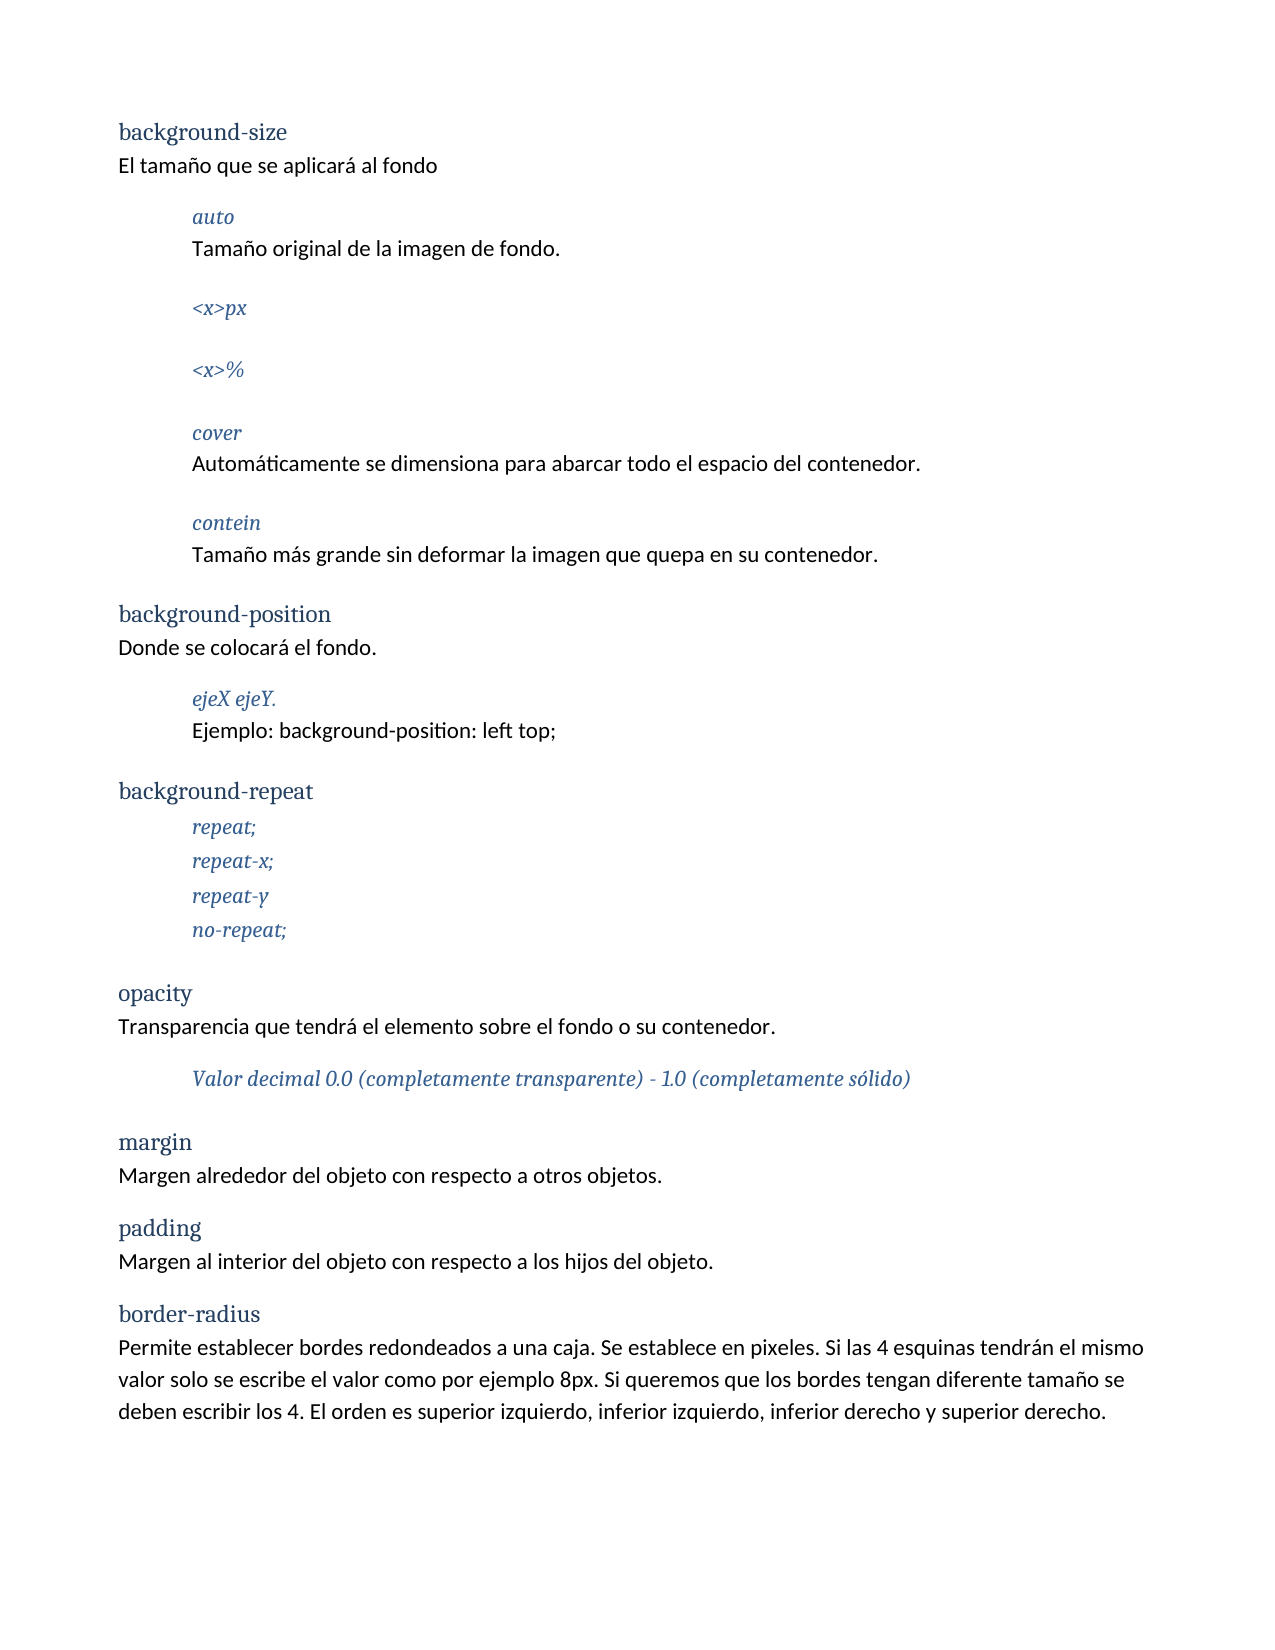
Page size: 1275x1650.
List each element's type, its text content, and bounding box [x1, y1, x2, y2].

subtitle background-size [118, 118, 1157, 147]
subtitle auto [118, 204, 1157, 231]
text Permite establecer bordes redondeados a una caja. Se establece en pixeles. Si las 4 esquinas tendrán el mismo valor solo se escribe el valor como por ejemplo 8px. Si queremos que los bordes tengan diferente tamaño se deben escribir los 4. El orden es superior izquierdo, inferior izquierdo, inferior derecho y superior derecho. [118, 1333, 1157, 1425]
text Automáticamente se dimensiona para abarcar todo el espacio del contenedor. [192, 449, 1157, 478]
text Margen al interior del objeto con respecto a los hijos del objeto. [118, 1247, 1157, 1275]
text Ejemplo: background-position: left top; [192, 716, 1157, 744]
subtitle cover [118, 419, 1157, 446]
subtitle padding [118, 1214, 1157, 1243]
subtitle ejeX ejeY. [118, 686, 1157, 713]
subtitle repeat-y [192, 883, 1157, 909]
subtitle background-repeat [118, 777, 1157, 805]
text Tamaño original de la imagen de fondo. [192, 234, 1157, 262]
subtitle contein [118, 510, 1157, 536]
text Margen alrededor del objeto con respecto a otros objetos. [118, 1161, 1157, 1189]
text Tamaño más grande sin deformar la imagen que quepa en su contenedor. [192, 540, 1157, 568]
subtitle repeat-x; [192, 848, 1157, 874]
subtitle <x>% [118, 357, 1157, 383]
subtitle opacity [118, 979, 1157, 1008]
subtitle repeat; [192, 814, 1157, 840]
text Transparencia que tendrá el elemento sobre el fondo o su contenedor. [118, 1012, 1157, 1040]
subtitle margin [118, 1128, 1157, 1157]
text Donde se colocará el fondo. [118, 633, 1157, 661]
subtitle Valor decimal 0.0 (completamente transparente) - 1.0 (completamente sólido) [118, 1065, 1157, 1092]
text El tamaño que se aplicará al fondo [118, 151, 1157, 179]
subtitle background-position [118, 600, 1157, 629]
subtitle no-repeat; [192, 917, 1157, 943]
subtitle border-radius [118, 1300, 1157, 1329]
subtitle <x>px [118, 294, 1157, 321]
